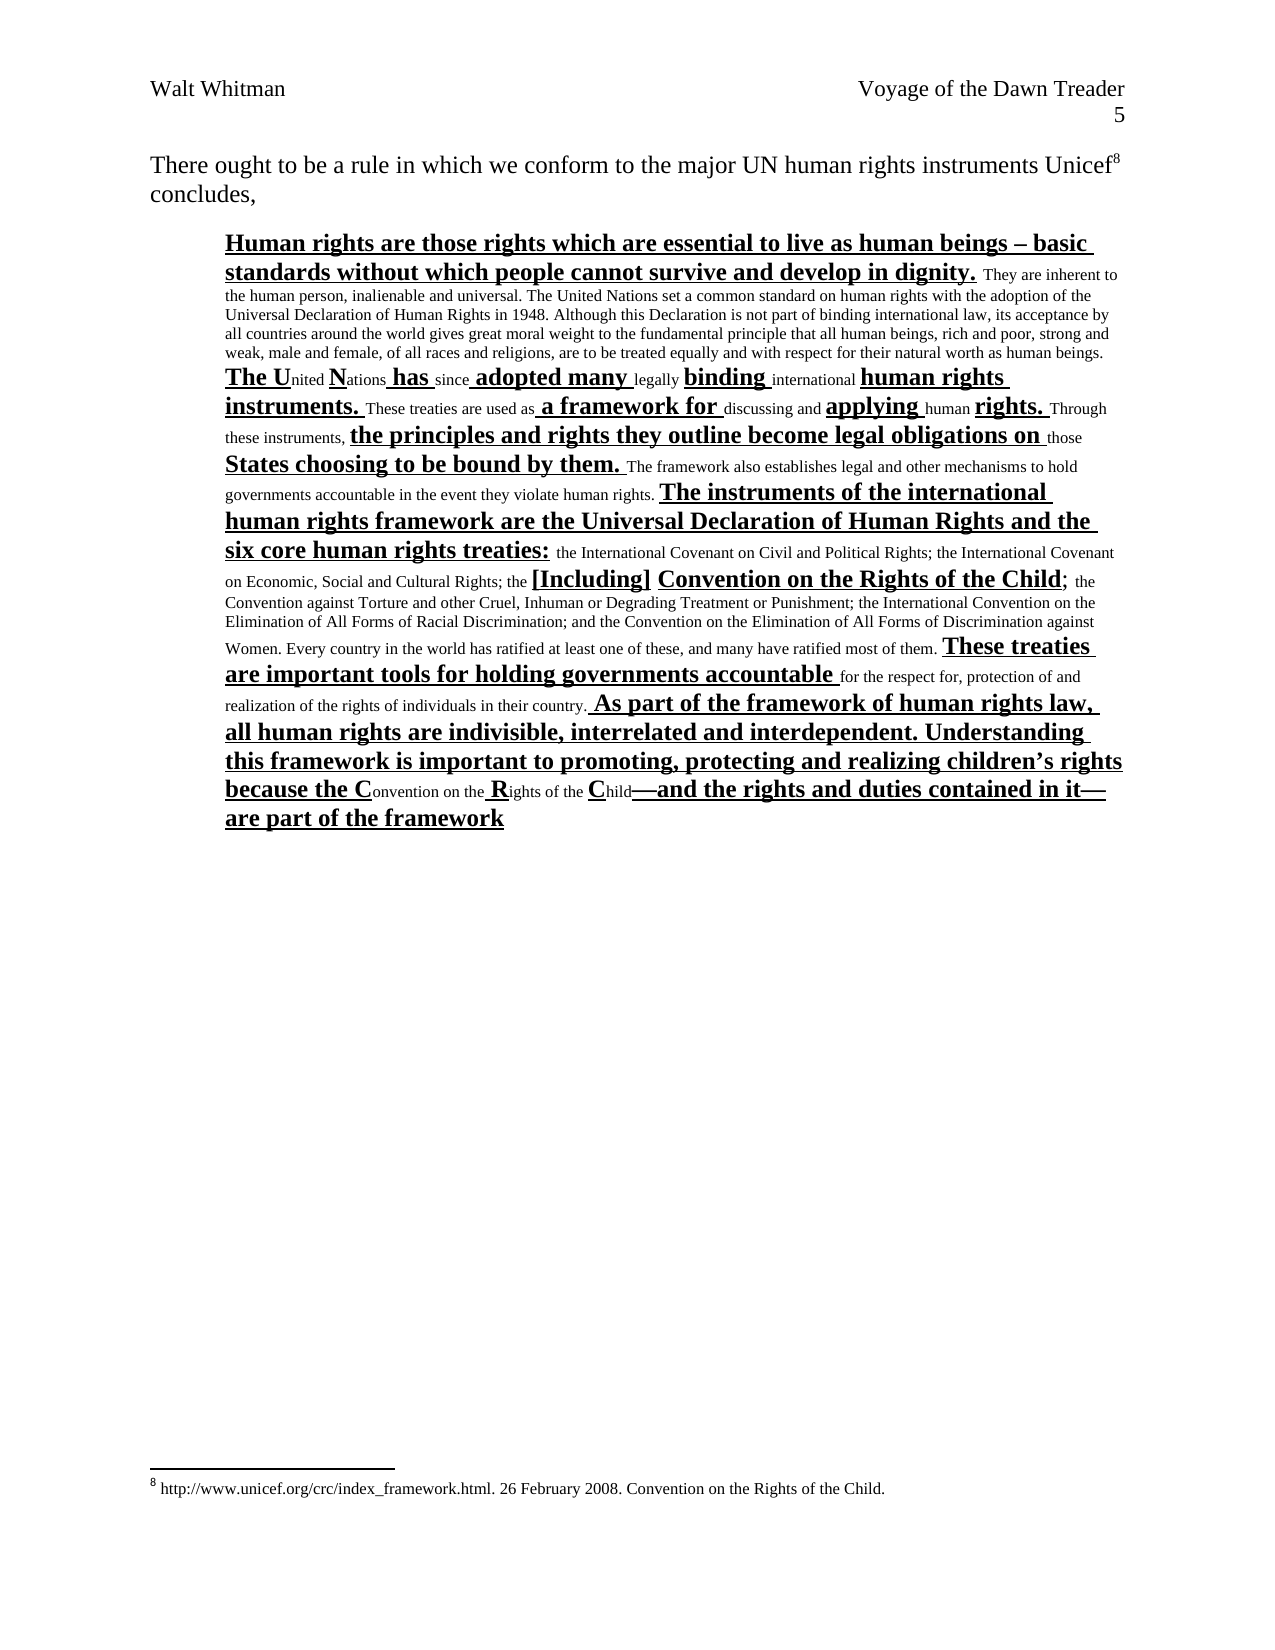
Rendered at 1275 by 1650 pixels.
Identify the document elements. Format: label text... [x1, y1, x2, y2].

text There ought to be a rule in which we conform to the major UN human rights instruments Unicef concludes, [150, 150, 1125, 207]
text Human rights are those rights which are essential to live as human beings – basic standards without which people cannot survive and develop in dignity. They are inherent to the human person, inalienable and universal. The United Nations set a common standard on human rights with the adoption of the Universal Declaration of Human Rights in 1948. Although this Declaration is not part of binding international law, its acceptance by all countries around the world gives great moral weight to the fundamental principle that all human beings, rich and poor, strong and weak, male and female, of all races and religions, are to be treated equally and with respect for their natural worth as human beings. The United Nations has since adopted many legally binding international human rights instruments. These treaties are used as a framework for discussing and applying human rights. Through these instruments, the principles and rights they outline become legal obligations on those States choosing to be bound by them. The framework also establishes legal and other mechanisms to hold governments accountable in the event they violate human rights. The instruments of the international human rights framework are the Universal Declaration of Human Rights and the six core human rights treaties: the International Covenant on Civil and Political Rights; the International Covenant on Economic, Social and Cultural Rights; the [Including] Convention on the Rights of the Child; the Convention against Torture and other Cruel, Inhuman or Degrading Treatment or Punishment; the International Convention on the Elimination of All Forms of Racial Discrimination; and the Convention on the Elimination of All Forms of Discrimination against Women. Every country in the world has ratified at least one of these, and many have ratified most of them. These treaties are important tools for holding governments accountable for the respect for, protection of and realization of the rights of individuals in their country. As part of the framework of human rights law, all human rights are indivisible, interrelated and interdependent. Understanding this framework is important to promoting, protecting and realizing children’s rights because the Convention on the Rights of the Child—and the rights and duties contained in it—are part of the framework [225, 228, 1125, 832]
